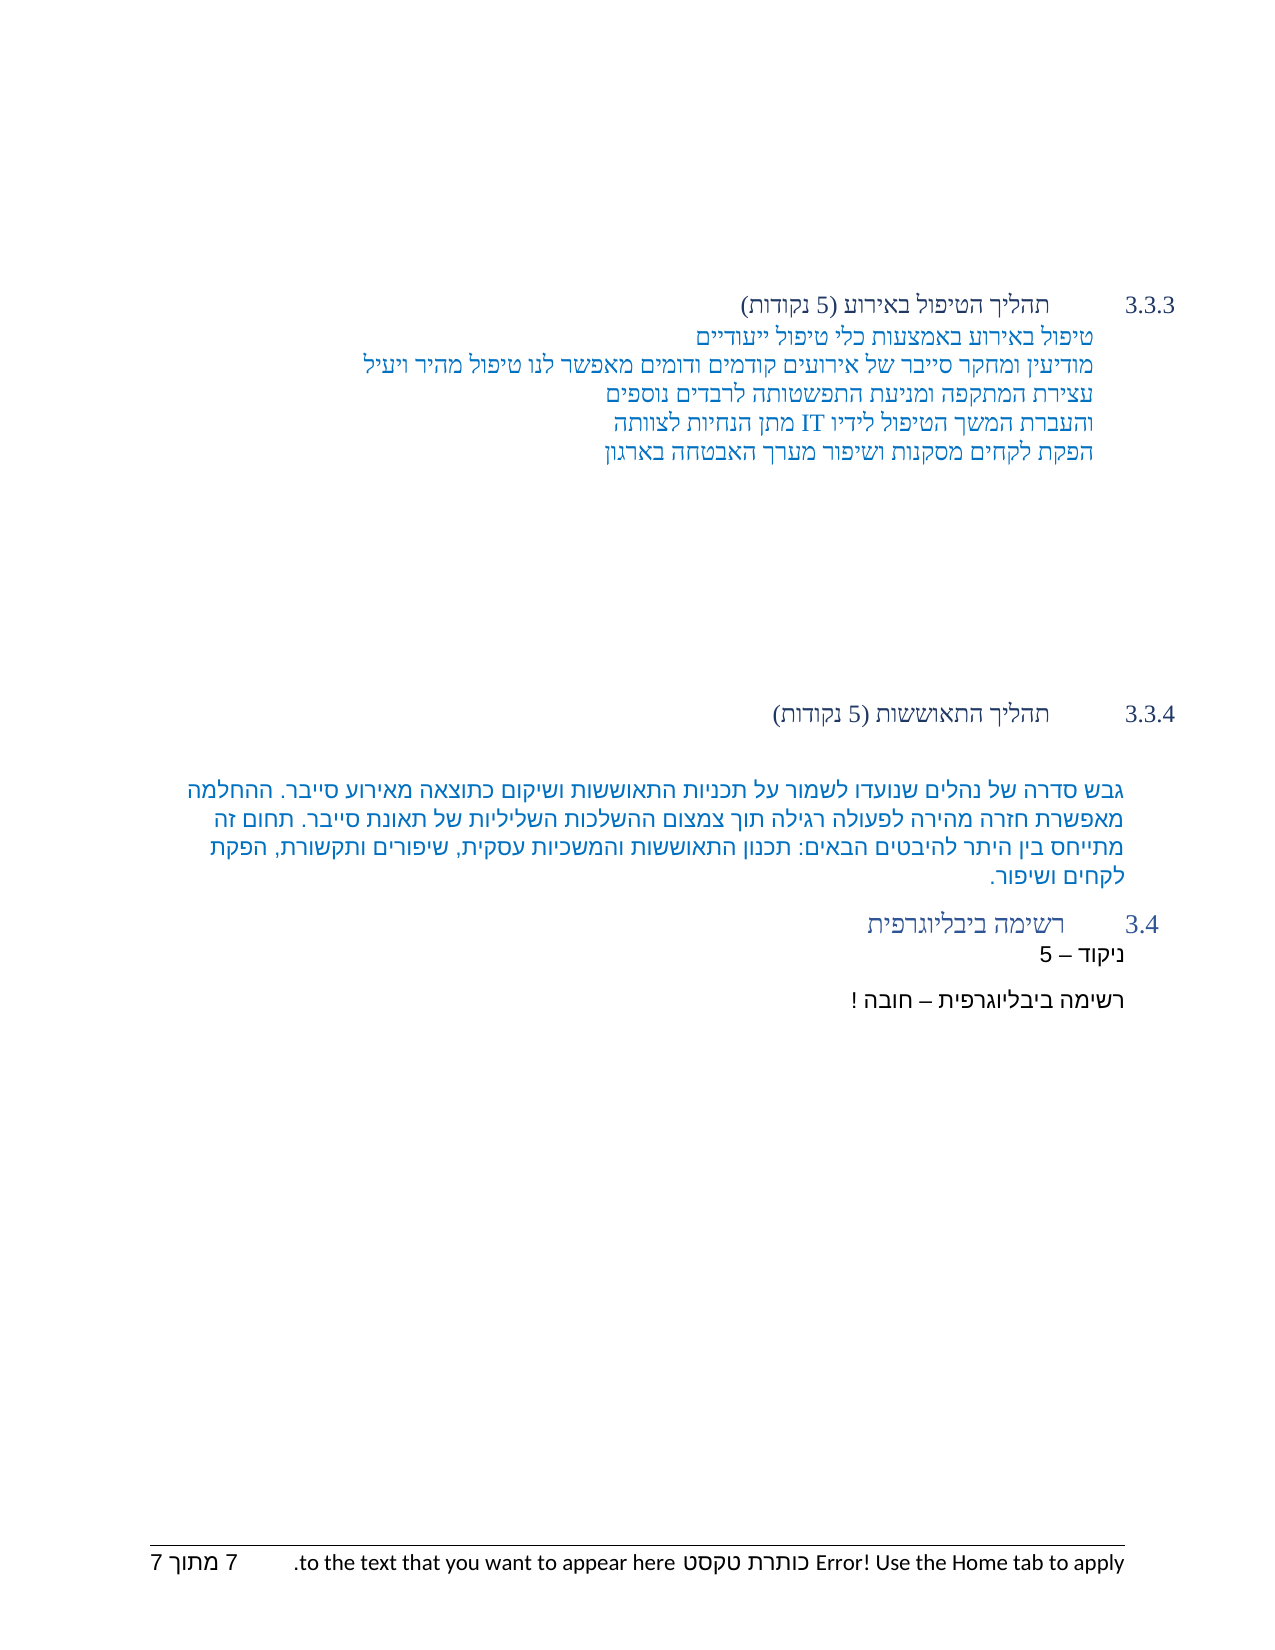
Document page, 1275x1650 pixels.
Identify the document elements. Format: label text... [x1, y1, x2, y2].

text עצירת המתקפה ומניעת התפשטותה לרבדים נוספים [187, 379, 1094, 408]
text מתן הנחיות לצוותה IT והעברת המשך הטיפול לידיו [187, 408, 1094, 437]
text גבש סדרה של נהלים שנועדו לשמור על תכניות התאוששות ושיקום כתוצאה מאירוע סייבר. ההחלמה מאפשרת חזרה מהירה לפעולה רגילה תוך צמצום ההשלכות השליליות של תאונת סייבר. תחום זה מתייחס בין היתר להיבטים הבאים: תכנון התאוששות והמשכיות עסקית, שיפורים ותקשורת, הפקת לקחים ושיפור. [150, 777, 1125, 889]
text ניקוד – 5 [150, 941, 1125, 968]
subtitle תהליך התאוששות (5 נקודות) [150, 699, 1125, 728]
text הפקת לקחים מסקנות ושיפור מערך האבטחה בארגון [187, 437, 1094, 465]
subtitle רשימה ביבליוגרפית [150, 908, 1125, 939]
text טיפול באירוע באמצעות כלי טיפול ייעודיים [187, 322, 1094, 350]
text רשימה ביבליוגרפית – חובה ! [150, 987, 1125, 1013]
subtitle תהליך הטיפול באירוע (5 נקודות) [150, 291, 1125, 319]
text מודיעין ומחקר סייבר של אירועים קודמים ודומים מאפשר לנו טיפול מהיר ויעיל [187, 350, 1094, 379]
